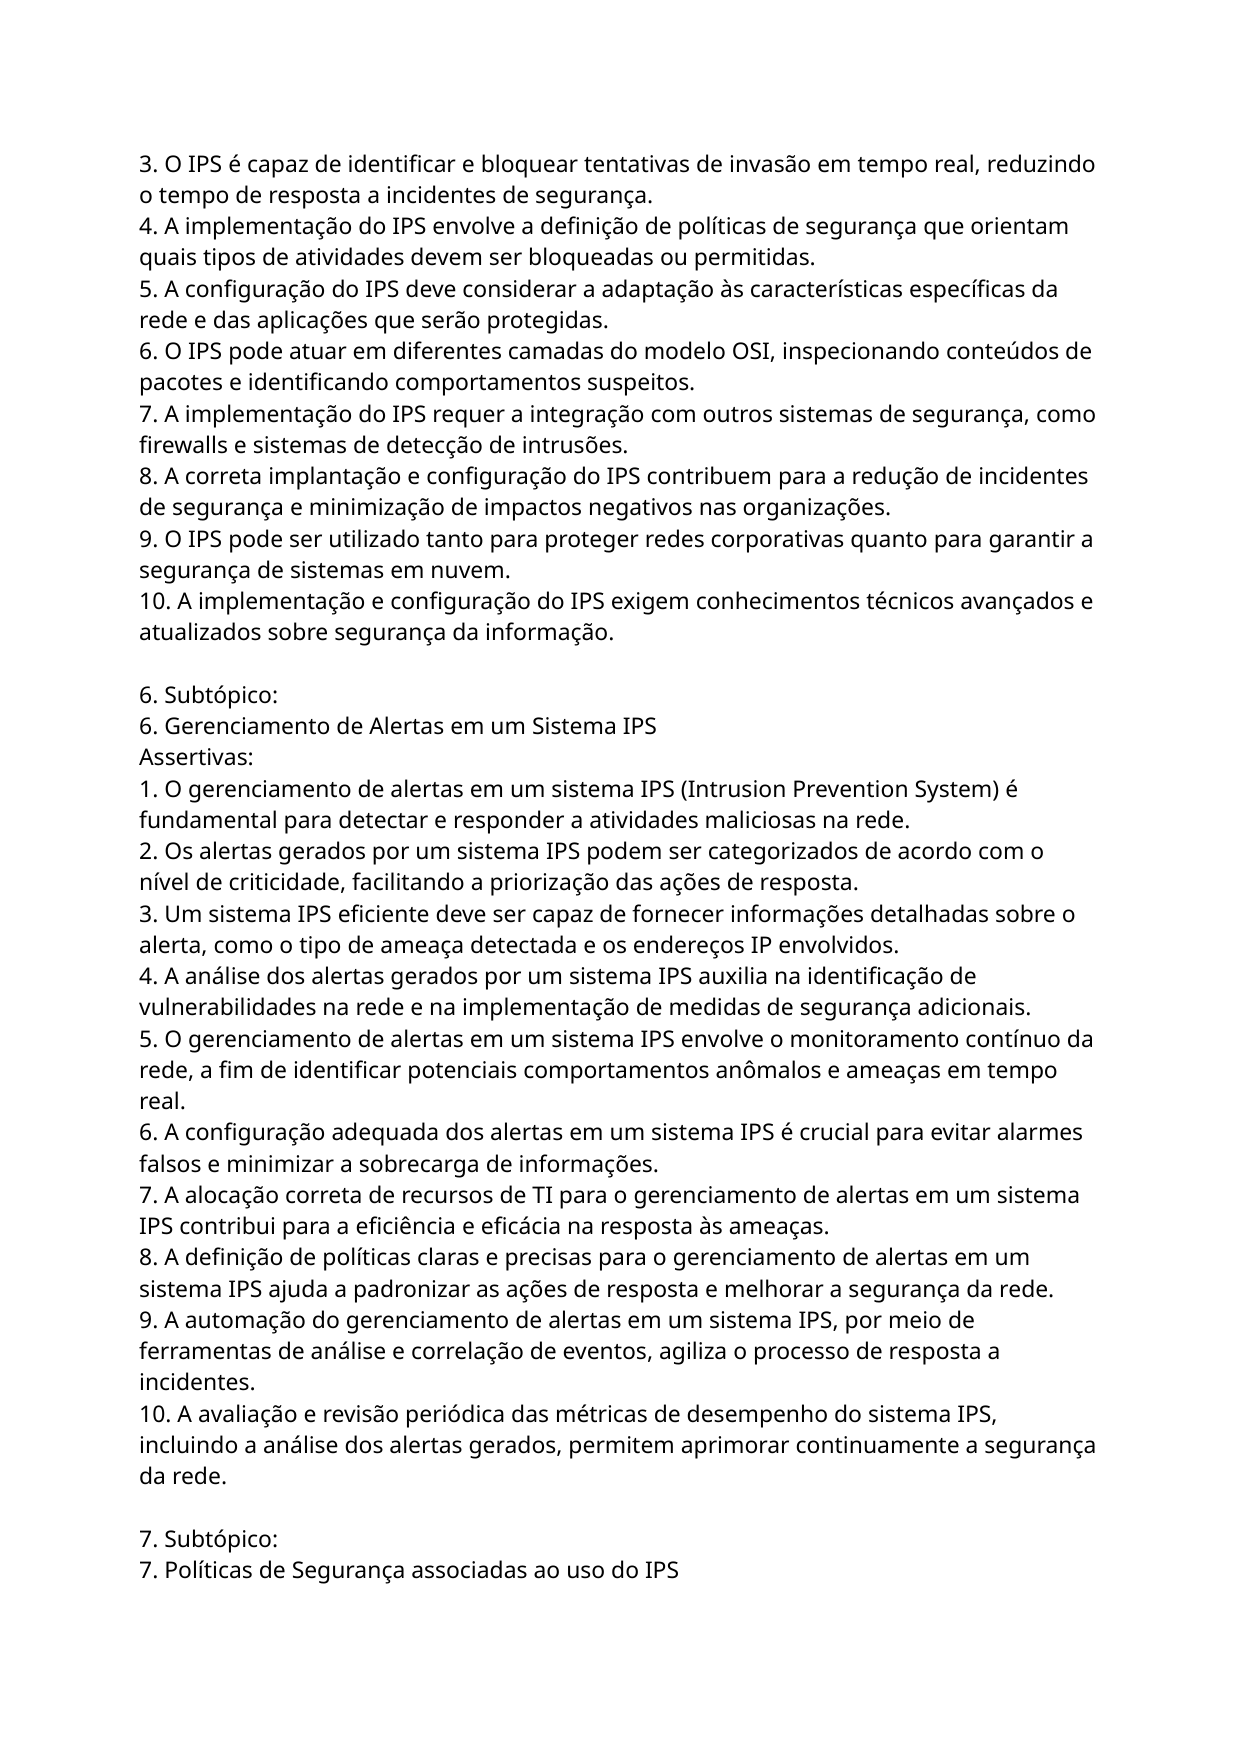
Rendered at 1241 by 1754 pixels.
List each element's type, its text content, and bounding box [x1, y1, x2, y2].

text 8. A correta implantação e configuração do IPS contribuem para a redução de incidentes de segurança e minimização de impactos negativos nas organizações. [139, 460, 1101, 523]
text 6. Gerenciamento de Alertas em um Sistema IPS [139, 710, 1101, 741]
text 2. Os alertas gerados por um sistema IPS podem ser categorizados de acordo com o nível de criticidade, facilitando a priorização das ações de resposta. [139, 835, 1101, 898]
text 1. O gerenciamento de alertas em um sistema IPS (Intrusion Prevention System) é fundamental para detectar e responder a atividades maliciosas na rede. [139, 773, 1101, 835]
text 10. A implementação e configuração do IPS exigem conhecimentos técnicos avançados e atualizados sobre segurança da informação. [139, 585, 1101, 648]
text 7. A alocação correta de recursos de TI para o gerenciamento de alertas em um sistema IPS contribui para a eficiência e eficácia na resposta às ameaças. [139, 1179, 1101, 1241]
text 4. A implementação do IPS envolve a definição de políticas de segurança que orientam quais tipos de atividades devem ser bloqueadas ou permitidas. [139, 210, 1101, 273]
text 6. O IPS pode atuar em diferentes camadas do modelo OSI, inspecionando conteúdos de pacotes e identificando comportamentos suspeitos. [139, 335, 1101, 398]
text 5. O gerenciamento de alertas em um sistema IPS envolve o monitoramento contínuo da rede, a fim de identificar potenciais comportamentos anômalos e ameaças em tempo real. [139, 1023, 1101, 1116]
text 9. A automação do gerenciamento de alertas em um sistema IPS, por meio de ferramentas de análise e correlação de eventos, agiliza o processo de resposta a incidentes. [139, 1304, 1101, 1398]
text 7. Políticas de Segurança associadas ao uso do IPS [139, 1554, 1101, 1585]
text 9. O IPS pode ser utilizado tanto para proteger redes corporativas quanto para garantir a segurança de sistemas em nuvem. [139, 523, 1101, 585]
text Assertivas: [139, 741, 1101, 773]
text 4. A análise dos alertas gerados por um sistema IPS auxilia na identificação de vulnerabilidades na rede e na implementação de medidas de segurança adicionais. [139, 960, 1101, 1023]
text 10. A avaliação e revisão periódica das métricas de desempenho do sistema IPS, incluindo a análise dos alertas gerados, permitem aprimorar continuamente a segurança da rede. [139, 1398, 1101, 1491]
text 6. A configuração adequada dos alertas em um sistema IPS é crucial para evitar alarmes falsos e minimizar a sobrecarga de informações. [139, 1116, 1101, 1179]
text 5. A configuração do IPS deve considerar a adaptação às características específicas da rede e das aplicações que serão protegidas. [139, 273, 1101, 335]
text 8. A definição de políticas claras e precisas para o gerenciamento de alertas em um sistema IPS ajuda a padronizar as ações de resposta e melhorar a segurança da rede. [139, 1241, 1101, 1304]
text 3. O IPS é capaz de identificar e bloquear tentativas de invasão em tempo real, reduzindo o tempo de resposta a incidentes de segurança. [139, 148, 1101, 210]
text 7. A implementação do IPS requer a integração com outros sistemas de segurança, como firewalls e sistemas de detecção de intrusões. [139, 398, 1101, 460]
text 7. Subtópico: [139, 1523, 1101, 1554]
text 3. Um sistema IPS eficiente deve ser capaz de fornecer informações detalhadas sobre o alerta, como o tipo de ameaça detectada e os endereços IP envolvidos. [139, 898, 1101, 960]
text 6. Subtópico: [139, 679, 1101, 710]
